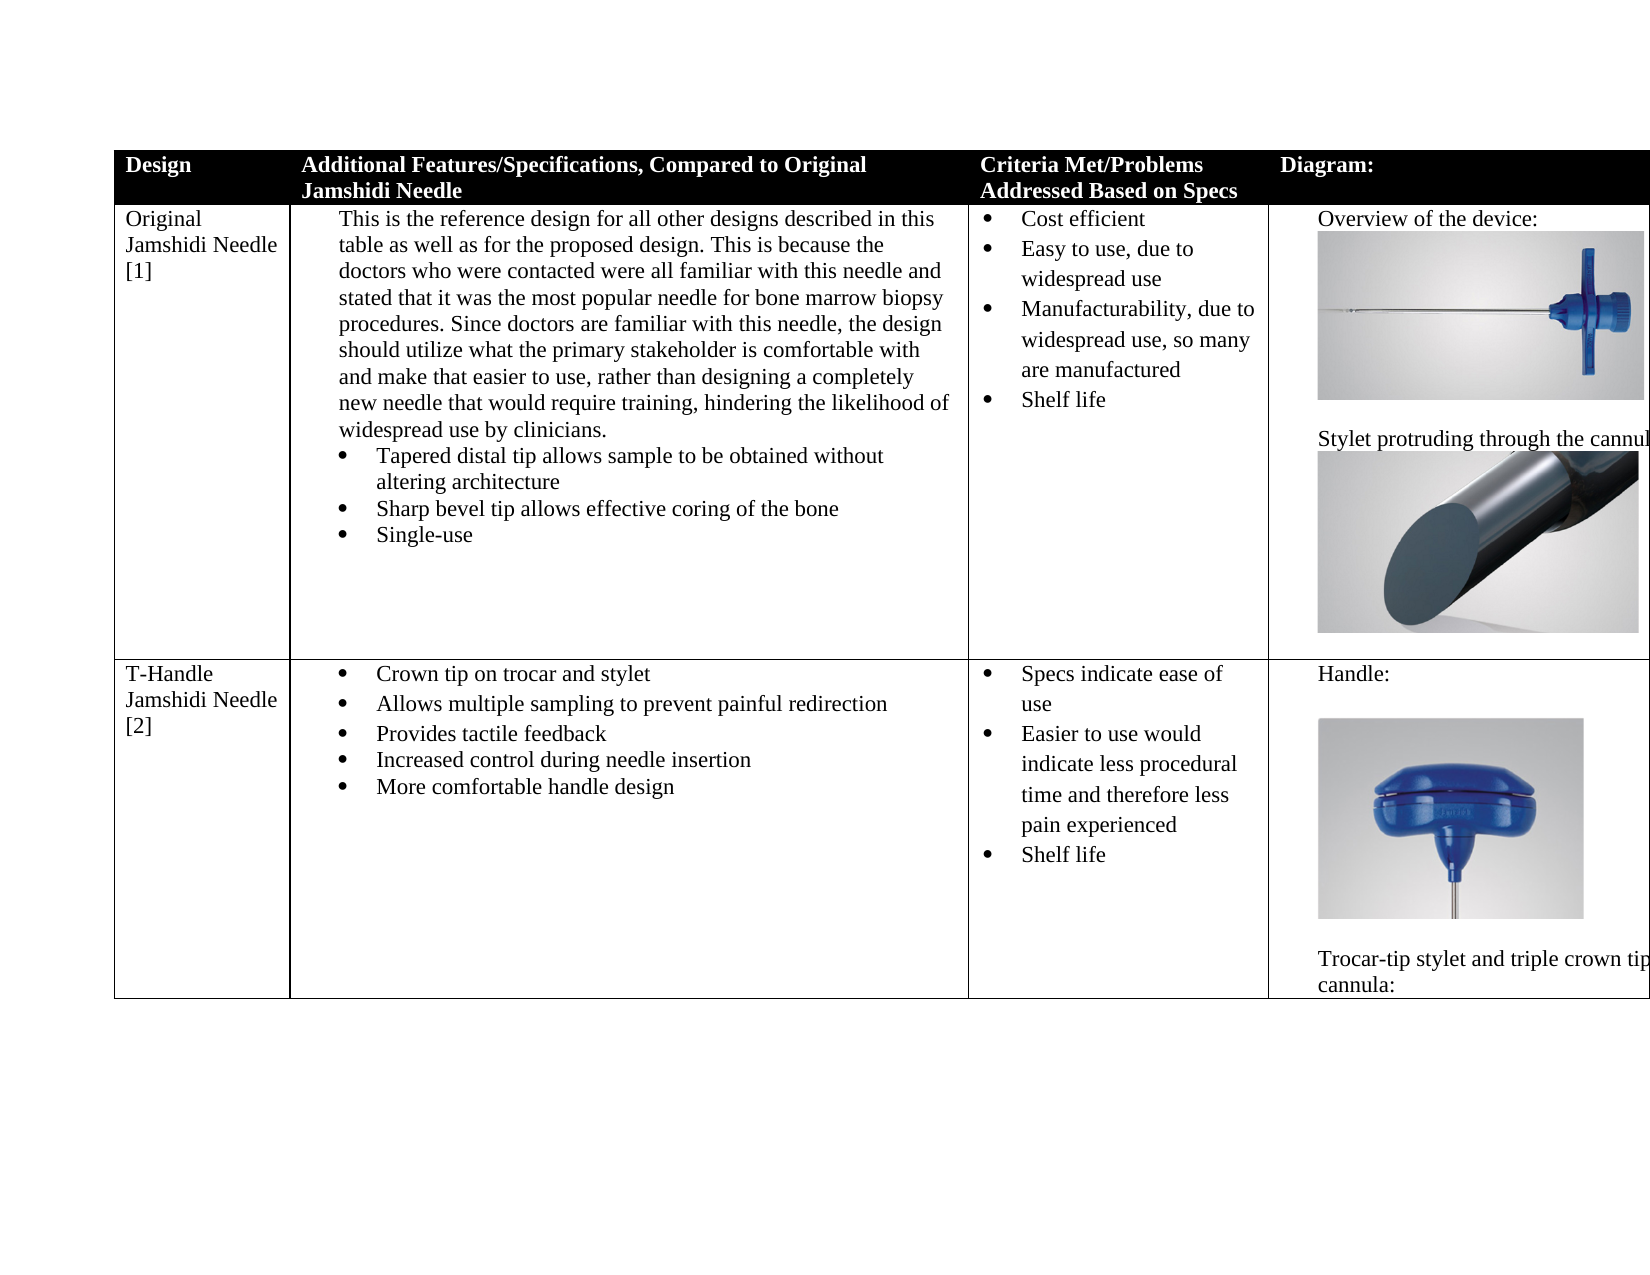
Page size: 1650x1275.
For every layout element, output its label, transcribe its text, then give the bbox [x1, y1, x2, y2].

picture [1317, 451, 1640, 633]
table_header Diagram: [1269, 151, 1649, 204]
picture [1317, 231, 1645, 400]
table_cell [969, 660, 1268, 997]
table_cell Original Jamshidi Needle [1] [115, 205, 289, 659]
table_header Criteria Met/Problems Addressed Based on Specs [969, 151, 1268, 204]
table_cell Overview of the device: Stylet protruding through the cannula: [1269, 205, 1649, 659]
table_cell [1269, 660, 1649, 997]
table_cell This is the reference design for all other designs described in this table as well as for the proposed design. This is because the doctors who were contacted were all familiar with this needle and stated that it was the most popular needle for bone marrow biopsy procedures. Since doctors are familiar with this needle, the design should utilize what the primary stakeholder is comfortable with and make that easier to use, rather than designing a completely new needle that would require training, hindering the likelihood of widespread use by clinicians. Tapered distal tip allows sample to be obtained without altering architecture Sharp bevel tip allows effective coring of the bone Single-use [291, 205, 968, 659]
table_header Additional Features/Specifications, Compared to Original Jamshidi Needle [291, 151, 968, 204]
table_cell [291, 660, 968, 997]
picture [1318, 718, 1584, 919]
table_header Design [115, 151, 289, 204]
table_cell T-Handle Jamshidi Needle [2] [115, 660, 289, 997]
table_cell Cost efficient Easy to use, due to widespread use Manufacturability, due to widespread use, so many are manufactured Shelf life [969, 205, 1268, 659]
